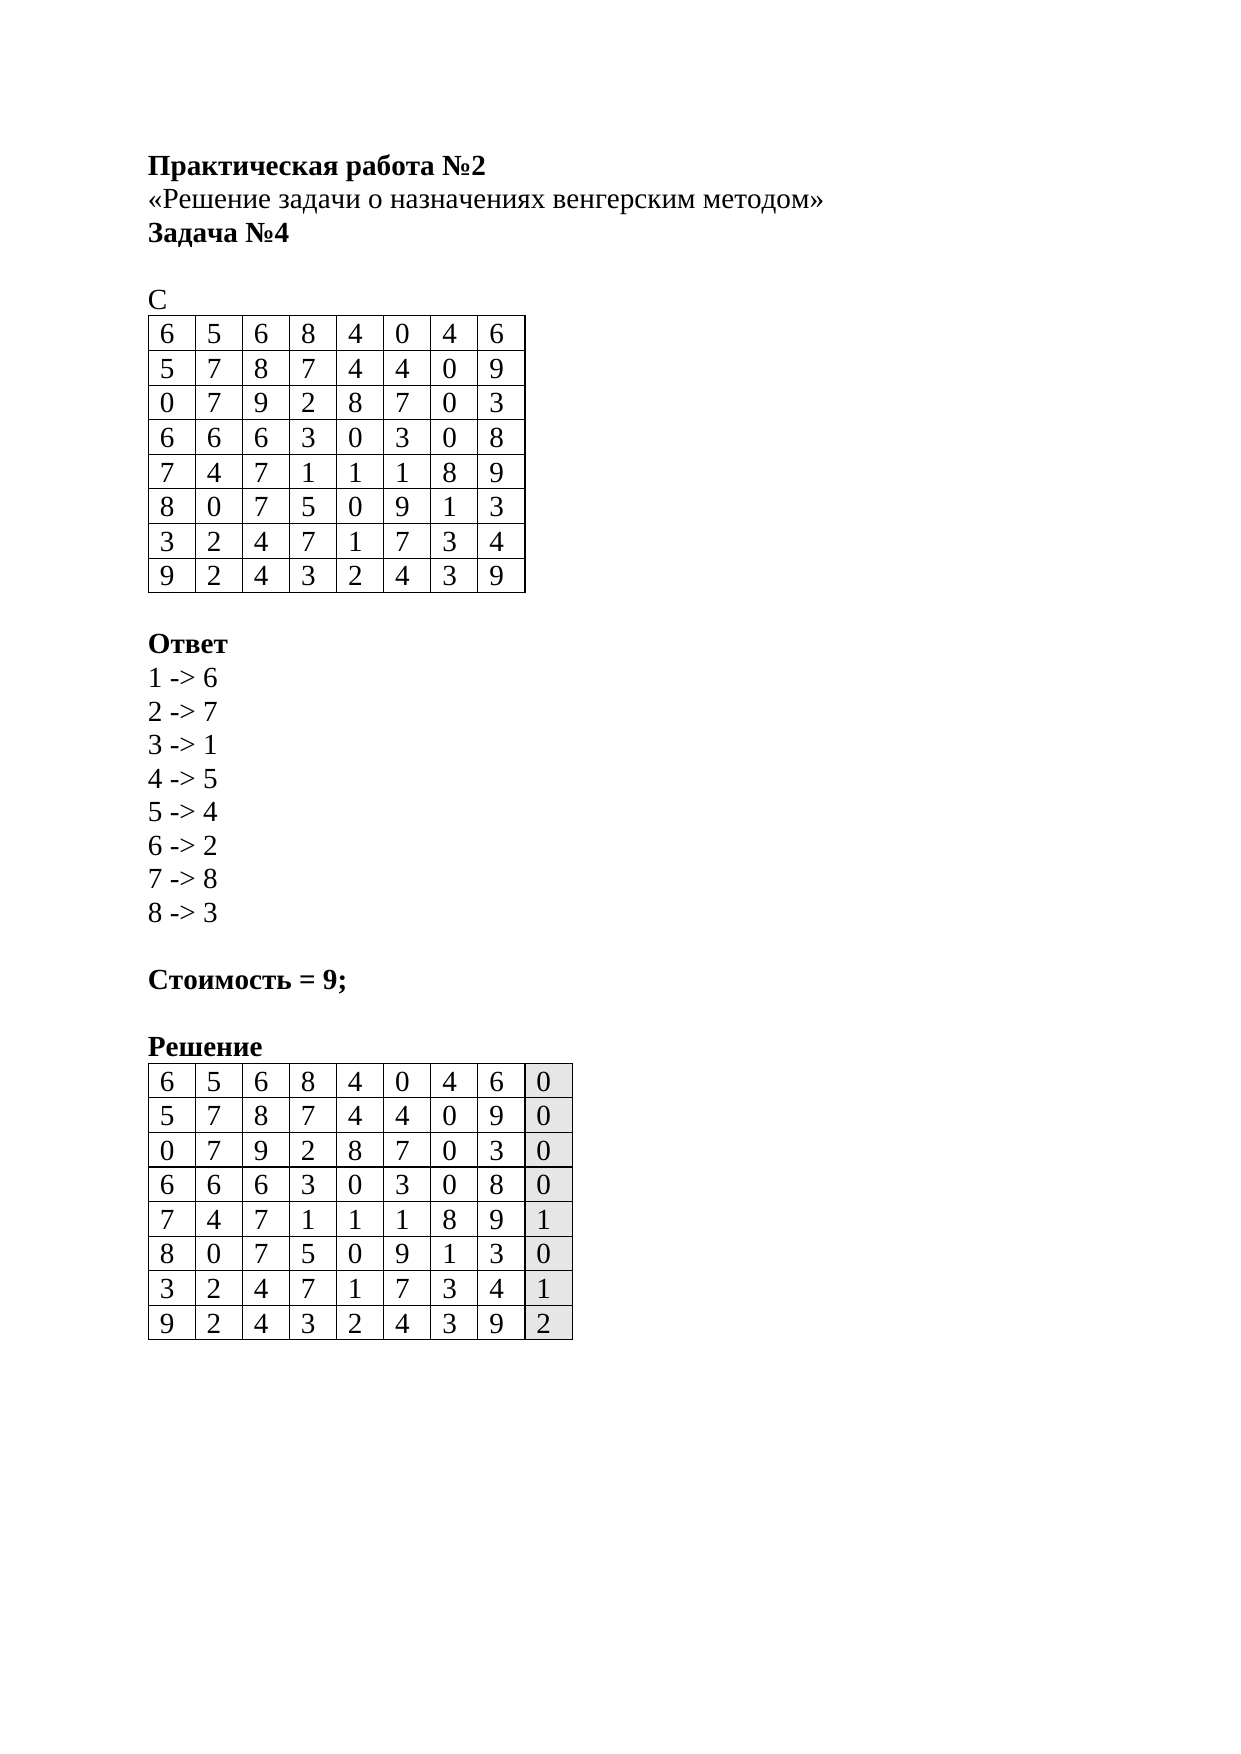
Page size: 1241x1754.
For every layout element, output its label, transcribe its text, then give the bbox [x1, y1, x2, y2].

table_cell 6 [149, 1168, 195, 1201]
table_cell 0 [431, 1098, 477, 1132]
table_cell 3 [478, 386, 524, 419]
text «Решение задачи о назначениях венгерским методом» [148, 181, 1152, 215]
table_cell 8 [149, 489, 195, 523]
table_cell 4 [384, 1306, 430, 1339]
text 8 -> 3 [148, 895, 1152, 928]
table_cell 9 [149, 559, 195, 592]
table_cell 7 [243, 455, 289, 488]
table_cell 1 [337, 1202, 383, 1236]
table_cell 1 [337, 524, 383, 557]
table_cell 8 [337, 386, 383, 419]
table_cell 0 [431, 351, 477, 384]
table_cell 0 [149, 1133, 195, 1166]
table_cell 8 [243, 351, 289, 384]
table_cell 3 [478, 1133, 524, 1166]
table_cell 7 [196, 1133, 242, 1166]
table_cell 9 [478, 351, 524, 384]
text 3 -> 1 [148, 727, 1152, 761]
table_cell 8 [478, 420, 524, 454]
table_cell 0 [431, 1133, 477, 1166]
table_cell 4 [196, 455, 242, 488]
table_cell 8 [431, 1202, 477, 1236]
table_cell 7 [243, 1237, 289, 1270]
table_header 6 [478, 316, 524, 350]
table_cell 4 [337, 351, 383, 384]
table_cell 6 [243, 1168, 289, 1201]
table_cell 7 [384, 1133, 430, 1166]
table_cell 3 [149, 524, 195, 557]
table_cell 6 [196, 420, 242, 454]
table_cell 0 [196, 1237, 242, 1270]
table_cell 1 [290, 1202, 336, 1236]
table_cell 3 [290, 1306, 336, 1339]
table_cell 7 [243, 489, 289, 523]
table_cell 0 [337, 1168, 383, 1201]
table_cell 5 [290, 489, 336, 523]
table_cell 0 [431, 386, 477, 419]
table_cell 1 [290, 455, 336, 488]
table_cell 1 [337, 455, 383, 488]
table_cell 3 [431, 1306, 477, 1339]
text 6 -> 2 [148, 828, 1152, 861]
table_cell 6 [243, 420, 289, 454]
table_cell 4 [243, 1306, 289, 1339]
table_header 6 [243, 1064, 289, 1097]
table_cell 6 [196, 1168, 242, 1201]
table_cell 2 [290, 1133, 336, 1166]
table_cell 8 [149, 1237, 195, 1270]
table_cell 0 [149, 386, 195, 419]
table_cell 3 [431, 1271, 477, 1305]
table_cell 5 [290, 1237, 336, 1270]
table_cell 0 [337, 489, 383, 523]
table_header 8 [290, 316, 336, 350]
table_cell 0 [337, 1237, 383, 1270]
table_cell 2 [337, 559, 383, 592]
table_cell 4 [478, 524, 524, 557]
table_cell 3 [478, 1237, 524, 1270]
text Практическая работа №2 [148, 148, 1152, 181]
table_cell 9 [384, 489, 430, 523]
table_cell 2 [196, 559, 242, 592]
table_cell 8 [431, 455, 477, 488]
table_cell 9 [384, 1237, 430, 1270]
table_cell 9 [243, 386, 289, 419]
table_cell 4 [337, 1098, 383, 1132]
table_cell 0 [196, 489, 242, 523]
table_cell 9 [478, 1202, 524, 1236]
table_cell 4 [478, 1271, 524, 1305]
table_cell 6 [149, 420, 195, 454]
table_cell 9 [243, 1133, 289, 1166]
table_cell 1 [526, 1202, 572, 1236]
table_header 6 [149, 1064, 195, 1097]
table_cell 3 [290, 420, 336, 454]
table_cell 9 [478, 1098, 524, 1132]
table_cell 4 [384, 559, 430, 592]
table_cell 7 [290, 1098, 336, 1132]
table_cell 1 [431, 1237, 477, 1270]
table_cell 4 [384, 1098, 430, 1132]
table_cell 2 [196, 1271, 242, 1305]
table_cell 8 [337, 1133, 383, 1166]
text 2 -> 7 [148, 694, 1152, 727]
table_cell 0 [526, 1098, 572, 1132]
table_cell 0 [431, 1168, 477, 1201]
table_cell 0 [431, 420, 477, 454]
table_cell 7 [196, 351, 242, 384]
text 7 -> 8 [148, 861, 1152, 895]
table_cell 4 [243, 1271, 289, 1305]
table_cell 7 [196, 1098, 242, 1132]
table_header 4 [337, 316, 383, 350]
text С [148, 282, 1152, 315]
table_cell 3 [384, 1168, 430, 1201]
table_cell 7 [384, 386, 430, 419]
table_cell 7 [149, 455, 195, 488]
table_cell 0 [526, 1133, 572, 1166]
table_cell 7 [149, 1202, 195, 1236]
table_cell 9 [478, 1306, 524, 1339]
table_cell 4 [243, 524, 289, 557]
text Ответ [148, 627, 1152, 660]
table_cell 9 [478, 455, 524, 488]
table_cell 1 [431, 489, 477, 523]
table_cell 3 [431, 559, 477, 592]
text Задача №4 [148, 215, 1152, 248]
table_header 0 [384, 1064, 430, 1097]
table_cell 3 [290, 1168, 336, 1201]
table_cell 7 [290, 351, 336, 384]
text Стоимость = 9; [148, 962, 1152, 996]
table_cell 5 [149, 351, 195, 384]
table_cell 2 [290, 386, 336, 419]
table_cell 3 [478, 489, 524, 523]
table_header 5 [196, 316, 242, 350]
table_cell 1 [337, 1271, 383, 1305]
table_header 6 [478, 1064, 524, 1097]
table_header 4 [431, 1064, 477, 1097]
table_cell 2 [337, 1306, 383, 1339]
table_cell 7 [243, 1202, 289, 1236]
table_cell 3 [149, 1271, 195, 1305]
table_cell 0 [526, 1237, 572, 1270]
table_cell 5 [149, 1098, 195, 1132]
table_cell 3 [290, 559, 336, 592]
table_header 4 [337, 1064, 383, 1097]
table_cell 1 [526, 1271, 572, 1305]
table_cell 2 [526, 1306, 572, 1339]
table_cell 7 [384, 524, 430, 557]
table_cell 3 [431, 524, 477, 557]
text 4 -> 5 [148, 761, 1152, 794]
table_header 5 [196, 1064, 242, 1097]
table_cell 7 [290, 524, 336, 557]
table_cell 4 [196, 1202, 242, 1236]
table_cell 0 [337, 420, 383, 454]
table_cell 2 [196, 1306, 242, 1339]
table_header 6 [243, 316, 289, 350]
table_cell 7 [196, 386, 242, 419]
table_cell 4 [384, 351, 430, 384]
text 1 -> 6 [148, 660, 1152, 694]
table_cell 8 [243, 1098, 289, 1132]
table_cell 0 [526, 1168, 572, 1201]
table_cell 2 [196, 524, 242, 557]
table_header 6 [149, 316, 195, 350]
table_header 8 [290, 1064, 336, 1097]
table_header 0 [384, 316, 430, 350]
table_cell 1 [384, 1202, 430, 1236]
table_cell 3 [384, 420, 430, 454]
table_cell 7 [384, 1271, 430, 1305]
table_header 0 [526, 1064, 572, 1097]
table_cell 9 [149, 1306, 195, 1339]
text Решение [148, 1029, 1152, 1063]
table_cell 8 [478, 1168, 524, 1201]
table_header 4 [431, 316, 477, 350]
table_cell 4 [243, 559, 289, 592]
table_cell 7 [290, 1271, 336, 1305]
text 5 -> 4 [148, 794, 1152, 828]
table_cell 1 [384, 455, 430, 488]
table_cell 9 [478, 559, 524, 592]
